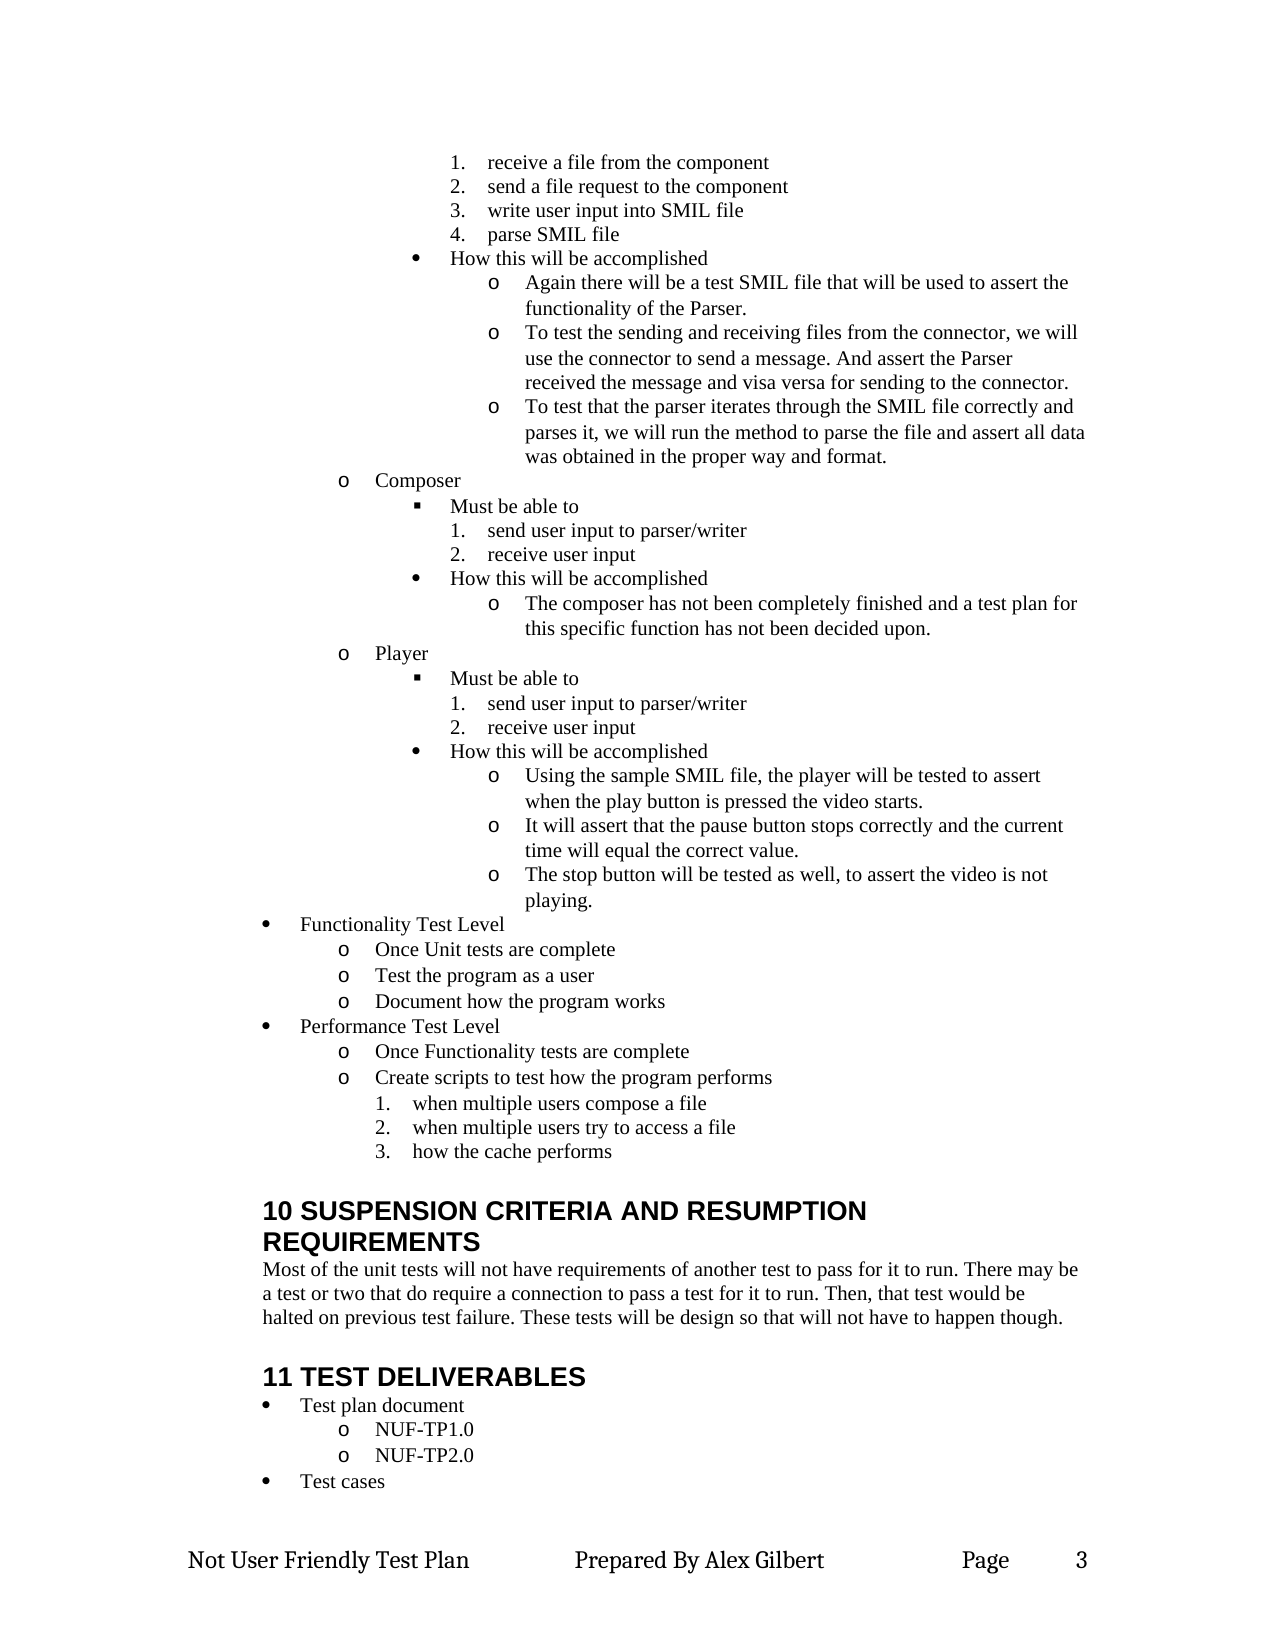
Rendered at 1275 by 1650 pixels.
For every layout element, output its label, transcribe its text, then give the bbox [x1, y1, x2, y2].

list Player [337, 640, 1087, 666]
list receive a file from the component [450, 150, 1087, 174]
text 10 SUSPENSION CRITERIA AND RESUMPTION REQUIREMENTS [262, 1194, 1087, 1257]
list To test that the parser iterates through the SMIL file correctly and parses it, we will run the method to parse the file and assert all data was obtained in the proper way and format. [487, 394, 1087, 468]
list Using the sample SMIL file, the player will be tested to assert when the play button is pressed the video starts. [487, 763, 1087, 813]
list How this will be accomplished [412, 566, 1087, 590]
list Composer [337, 468, 1087, 494]
list Must be able to [412, 666, 1087, 690]
list Once Functionality tests are complete [337, 1039, 1087, 1064]
list Functionality Test Level [262, 912, 1087, 936]
list NUF-TP2.0 [337, 1443, 1087, 1468]
list Test the program as a user [337, 963, 1087, 988]
list Again there will be a test SMIL file that will be used to assert the functionality of the Parser. [487, 270, 1087, 320]
list Create scripts to test how the program performs [337, 1065, 1087, 1090]
list Performance Test Level [262, 1014, 1087, 1038]
list Test cases [262, 1469, 1087, 1493]
list NUF-TP1.0 [337, 1417, 1087, 1442]
list when multiple users try to access a file [375, 1115, 1087, 1139]
list To test the sending and receiving files from the connector, we will use the connector to send a message. And assert the Parser received the message and visa versa for sending to the connector. [487, 320, 1087, 394]
list How this will be accomplished [412, 739, 1087, 763]
list Test plan document [262, 1392, 1087, 1417]
list write user input into SMIL file [450, 198, 1087, 222]
list when multiple users compose a file [375, 1091, 1087, 1115]
list How this will be accomplished [412, 246, 1087, 270]
list Once Unit tests are complete [337, 937, 1087, 962]
list receive user input [450, 715, 1087, 739]
list Document how the program works [337, 988, 1087, 1014]
list It will assert that the pause button stops correctly and the current time will equal the correct value. [487, 813, 1087, 862]
list receive user input [450, 542, 1087, 566]
list The stop button will be tested as well, to assert the video is not playing. [487, 862, 1087, 912]
list how the cache performs [375, 1139, 1087, 1163]
list parse SMIL file [450, 222, 1087, 246]
list The composer has not been completely finished and a test plan for this specific function has not been decided upon. [487, 590, 1087, 640]
list send user input to parser/writer [450, 518, 1087, 542]
list send user input to parser/writer [450, 691, 1087, 715]
list Must be able to [412, 494, 1087, 518]
text Most of the unit tests will not have requirements of another test to pass for it to run. There may be a test or two that do require a connection to pass a test for it to run. Then, that test would be halted on previous test failure. These tests will be design so that will not have to happen though. [187, 1257, 1087, 1329]
list send a file request to the component [450, 174, 1087, 198]
text 11 TEST DELIVERABLES [187, 1361, 1087, 1392]
